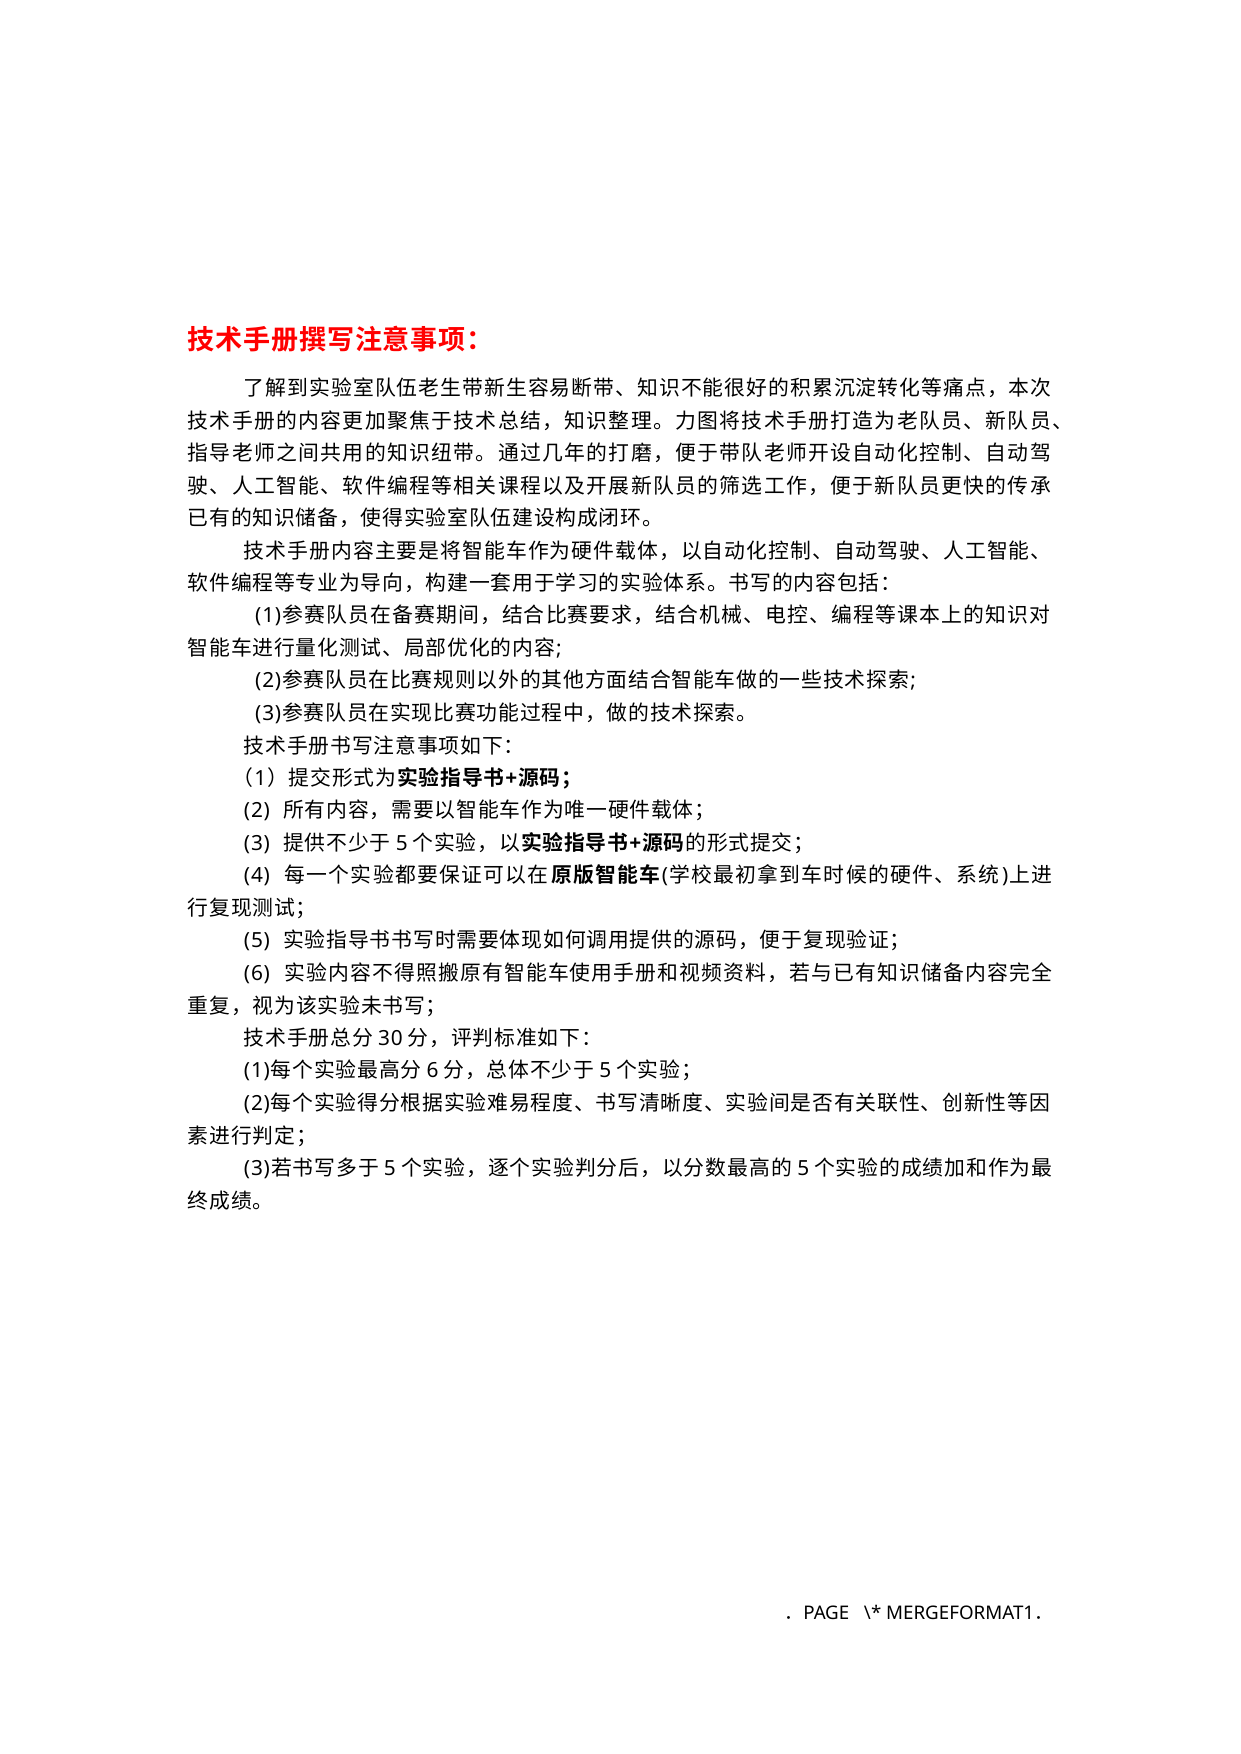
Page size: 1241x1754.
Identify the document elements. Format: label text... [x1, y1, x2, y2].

text (4) 每一个实验都要保证可以在原版智能车(学校最初拿到车时候的硬件、系统)上进行复现测试； [187, 858, 1053, 923]
text 技术手册内容主要是将智能车作为硬件载体，以自动化控制、自动驾驶、人工智能、软件编程等专业为导向，构建一套用于学习的实验体系。书写的内容包括： [187, 533, 1053, 598]
list (1)参赛队员在备赛期间，结合比赛要求，结合机械、电控、编程等课本上的知识对智能车进行量化测试、局部优化的内容; [187, 598, 1053, 663]
text (3) 提供不少于5个实验，以实验指导书+源码的形式提交； [187, 825, 1053, 858]
text 技术手册书写注意事项如下： [187, 728, 1053, 760]
text (2)每个实验得分根据实验难易程度、书写清晰度、实验间是否有关联性、创新性等因素进行判定； [187, 1085, 1053, 1150]
list （1）提交形式为实验指导书+源码； [187, 760, 1053, 793]
text 技术手册总分30分，评判标准如下： [187, 1020, 1053, 1053]
text (6) 实验内容不得照搬原有智能车使用手册和视频资料，若与已有知识储备内容完全重复，视为该实验未书写； [187, 955, 1053, 1020]
list (3)参赛队员在实现比赛功能过程中，做的技术探索。 [187, 695, 1053, 728]
text 了解到实验室队伍老生带新生容易断带、知识不能很好的积累沉淀转化等痛点，本次技术手册的内容更加聚焦于技术总结，知识整理。力图将技术手册打造为老队员、新队员、指导老师之间共用的知识纽带。通过几年的打磨，便于带队老师开设自动化控制、自动驾驶、人工智能、软件编程等相关课程以及开展新队员的筛选工作，便于新队员更快的传承已有的知识储备，使得实验室队伍建设构成闭环。 [187, 370, 1053, 533]
text (3)若书写多于5个实验，逐个实验判分后，以分数最高的5个实验的成绩加和作为最终成绩。 [187, 1150, 1053, 1215]
text 技术手册撰写注意事项： [187, 305, 1053, 370]
list (2)参赛队员在比赛规则以外的其他方面结合智能车做的一些技术探索; [187, 663, 1053, 695]
text (1)每个实验最高分6分，总体不少于5个实验； [187, 1053, 1053, 1085]
text (5) 实验指导书书写时需要体现如何调用提供的源码，便于复现验证； [187, 923, 1053, 955]
text (2) 所有内容，需要以智能车作为唯一硬件载体； [187, 793, 1053, 825]
